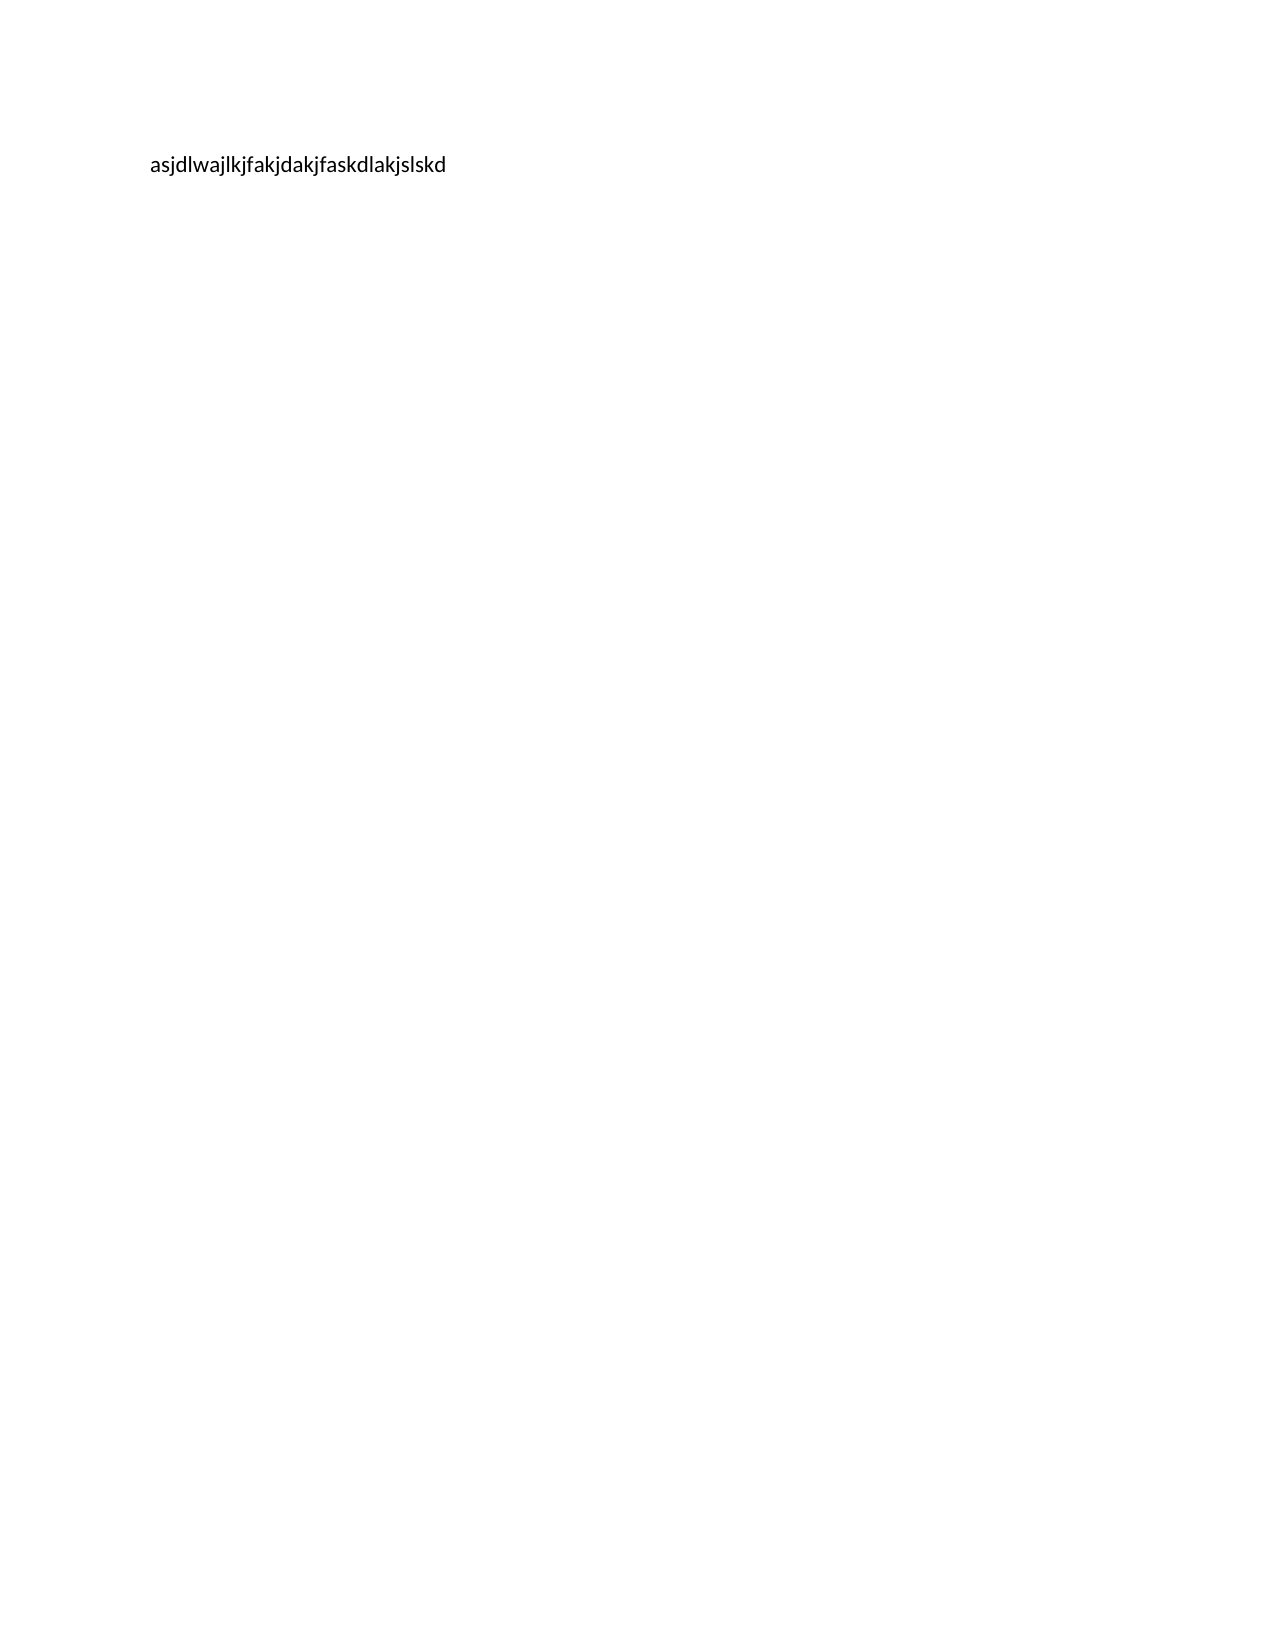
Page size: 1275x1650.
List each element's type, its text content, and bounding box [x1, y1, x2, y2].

text asjdlwajlkjfakjdakjfaskdlakjslskd [150, 150, 1125, 178]
